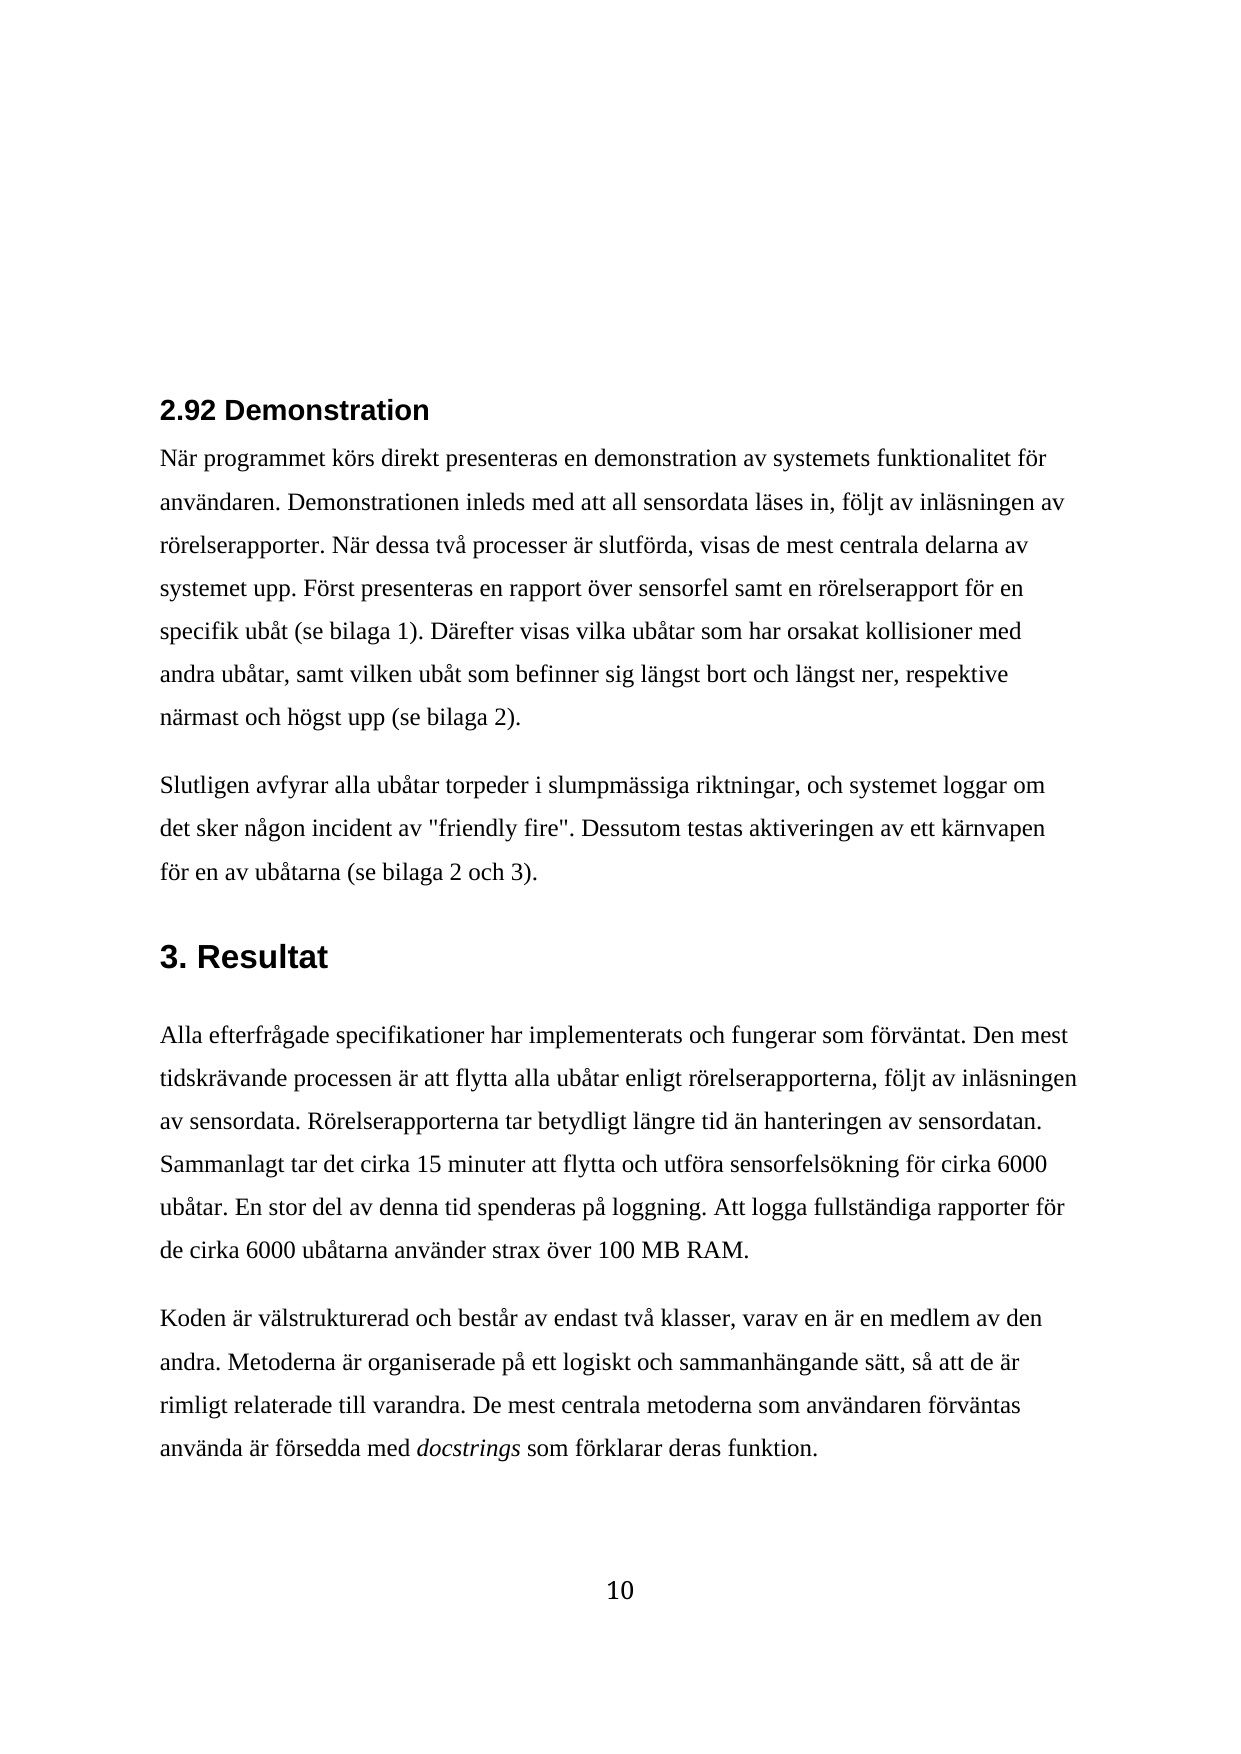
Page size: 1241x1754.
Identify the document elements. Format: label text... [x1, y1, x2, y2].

text Slutligen avfyrar alla ubåtar torpeder i slumpmässiga riktningar, och systemet loggar om det sker någon incident av "friendly fire". Dessutom testas aktiveringen av ett kärnvapen för en av ubåtarna (se bilaga 2 och 3). [159, 770, 1081, 885]
subtitle 3. Resultat [159, 937, 1081, 976]
text När programmet körs direkt presenteras en demonstration av systemets funktionalitet för användaren. Demonstrationen inleds med att all sensordata läses in, följt av inläsningen av rörelserapporter. När dessa två processer är slutförda, visas de mest centrala delarna av systemet upp. Först presenteras en rapport över sensorfel samt en rörelserapport för en specifik ubåt (se bilaga 1). Därefter visas vilka ubåtar som har orsakat kollisioner med andra ubåtar, samt vilken ubåt som befinner sig längst bort och längst ner, respektive närmast och högst upp (se bilaga 2). [159, 443, 1081, 731]
text Alla efterfrågade specifikationer har implementerats och fungerar som förväntat. Den mest tidskrävande processen är att flytta alla ubåtar enligt rörelserapporterna, följt av inläsningen av sensordata. Rörelserapporterna tar betydligt längre tid än hanteringen av sensordatan. Sammanlagt tar det cirka 15 minuter att flytta och utföra sensorfelsökning för cirka 6000 ubåtar. En stor del av denna tid spenderas på loggning. Att logga fullständiga rapporter för de cirka 6000 ubåtarna använder strax över 100 MB RAM. [159, 1020, 1081, 1264]
text Koden är välstrukturerad och består av endast två klasser, varav en är en medlem av den andra. Metoderna är organiserade på ett logiskt och sammanhängande sätt, så att de är rimligt relaterade till varandra. De mest centrala metoderna som användaren förväntas använda är försedda med docstrings som förklarar deras funktion. [159, 1303, 1081, 1462]
subtitle 2.92 Demonstration [159, 393, 1081, 427]
